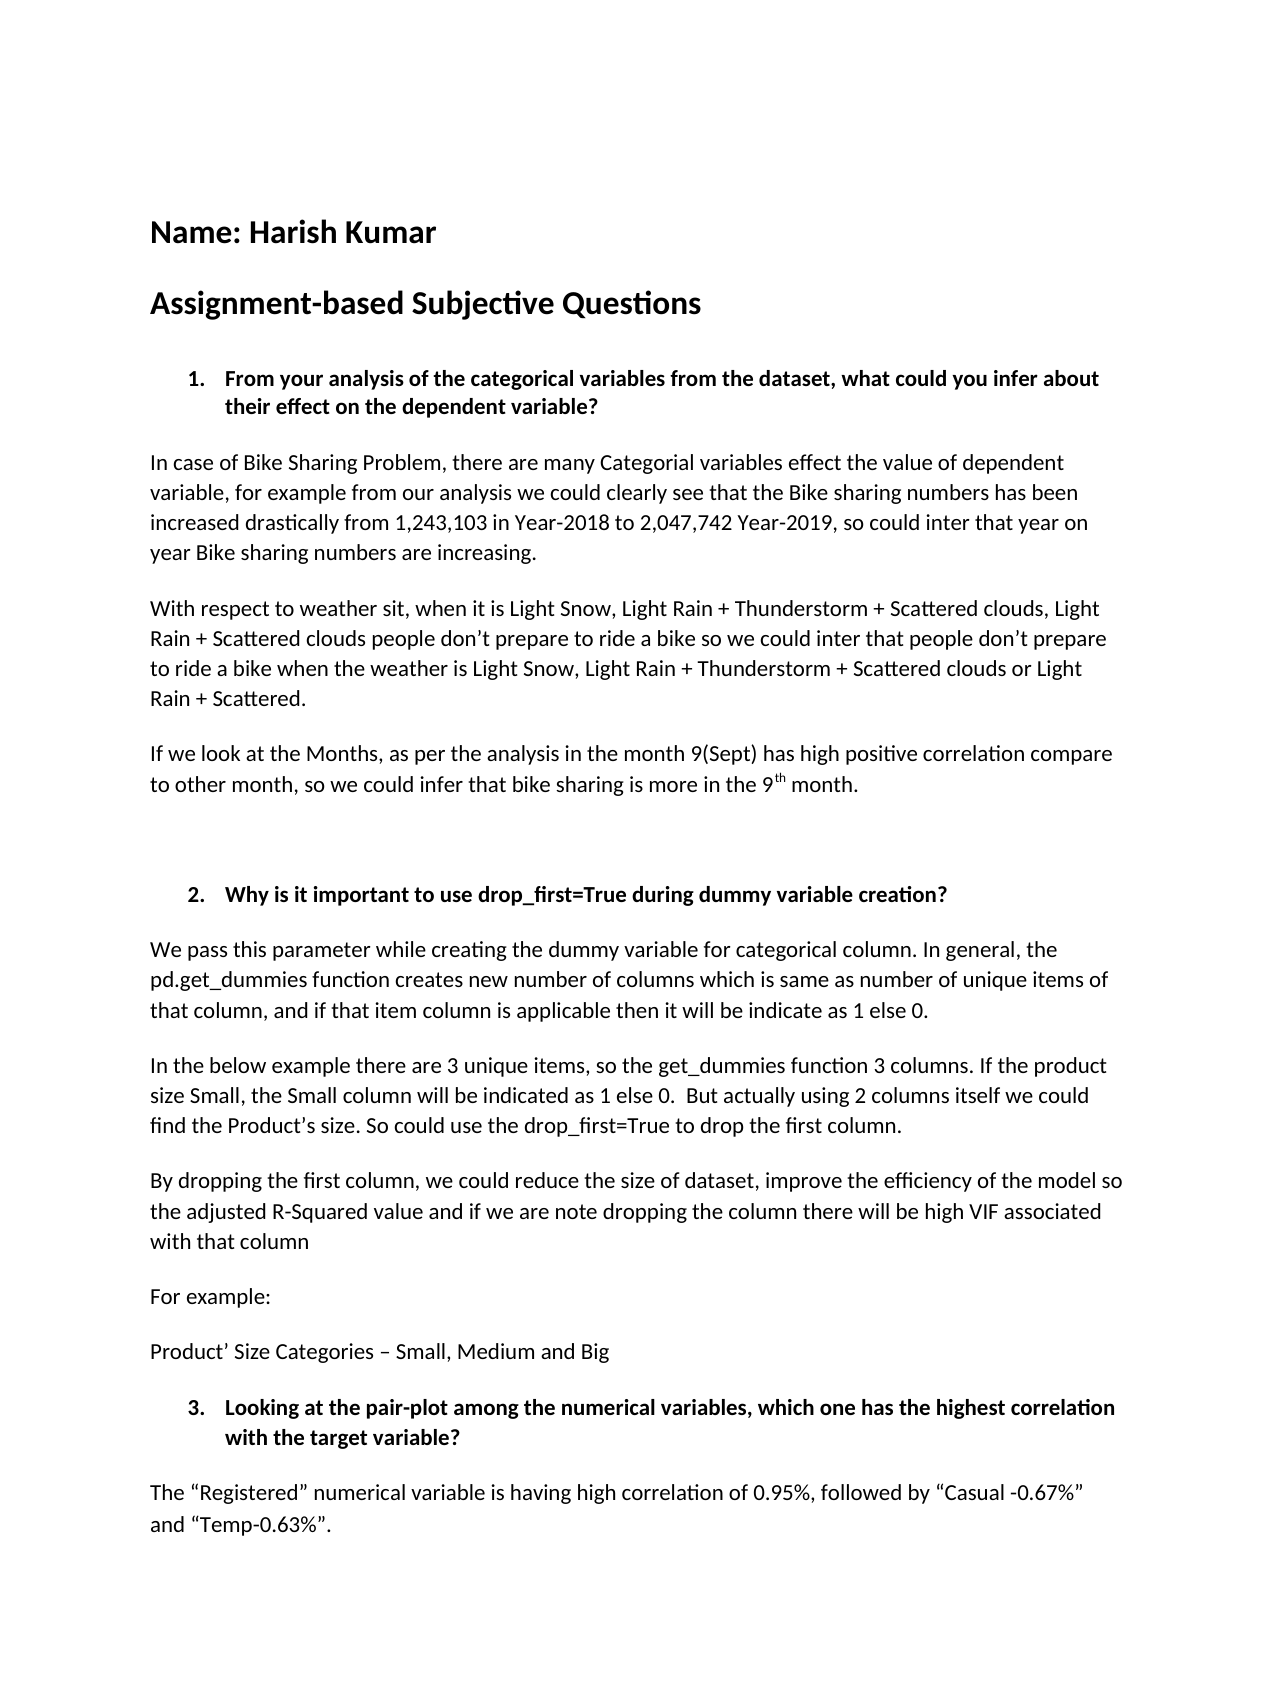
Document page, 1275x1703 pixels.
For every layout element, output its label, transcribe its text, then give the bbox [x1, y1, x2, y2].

text With respect to weather sit, when it is Light Snow, Light Rain + Thunderstorm + Scattered clouds, Light Rain + Scattered clouds people don’t prepare to ride a bike so we could inter that people don’t prepare to ride a bike when the weather is Light Snow, Light Rain + Thunderstorm + Scattered clouds or Light Rain + Scattered. [150, 594, 1125, 712]
list Why is it important to use drop_first=True during dummy variable creation? [187, 880, 1125, 908]
text By dropping the first column, we could reduce the size of dataset, improve the efficiency of the model so the adjusted R-Squared value and if we are note dropping the column there will be high VIF associated with that column [150, 1167, 1125, 1255]
text If we look at the Months, as per the analysis in the month 9(Sept) has high positive correlation compare to other month, so we could infer that bike sharing is more in the 9th month. [150, 739, 1125, 798]
list From your analysis of the categorical variables from the dataset, what could you infer about their effect on the dependent variable? [187, 364, 1125, 420]
text In case of Bike Sharing Problem, there are many Categorial variables effect the value of dependent variable, for example from our analysis we could clearly see that the Bike sharing numbers has been increased drastically from 1,243,103 in Year-2018 to 2,047,742 Year-2019, so could inter that year on year Bike sharing numbers are increasing. [150, 448, 1125, 566]
list Looking at the pair-plot among the numerical variables, which one has the highest correlation with the target variable? [187, 1393, 1125, 1451]
text In the below example there are 3 unique items, so the get_dummies function 3 columns. If the product size Small, the Small column will be indicated as 1 else 0. But actually using 2 columns itself we could find the Product’s size. So could use the drop_first=True to drop the first column. [150, 1051, 1125, 1139]
text Assignment-based Subjective Questions [150, 282, 1125, 323]
text We pass this parameter while creating the dummy variable for categorical column. In general, the pd.get_dummies function creates new number of columns which is same as number of unique items of that column, and if that item column is applicable then it will be indicate as 1 else 0. [150, 935, 1125, 1024]
text The “Registered” numerical variable is having high correlation of 0.95%, followed by “Casual -0.67%” and “Temp-0.63%”. [150, 1478, 1125, 1539]
text Product’ Size Categories – Small, Medium and Big [150, 1337, 1125, 1365]
text For example: [150, 1282, 1125, 1310]
text Name: Harish Kumar [150, 211, 1125, 252]
